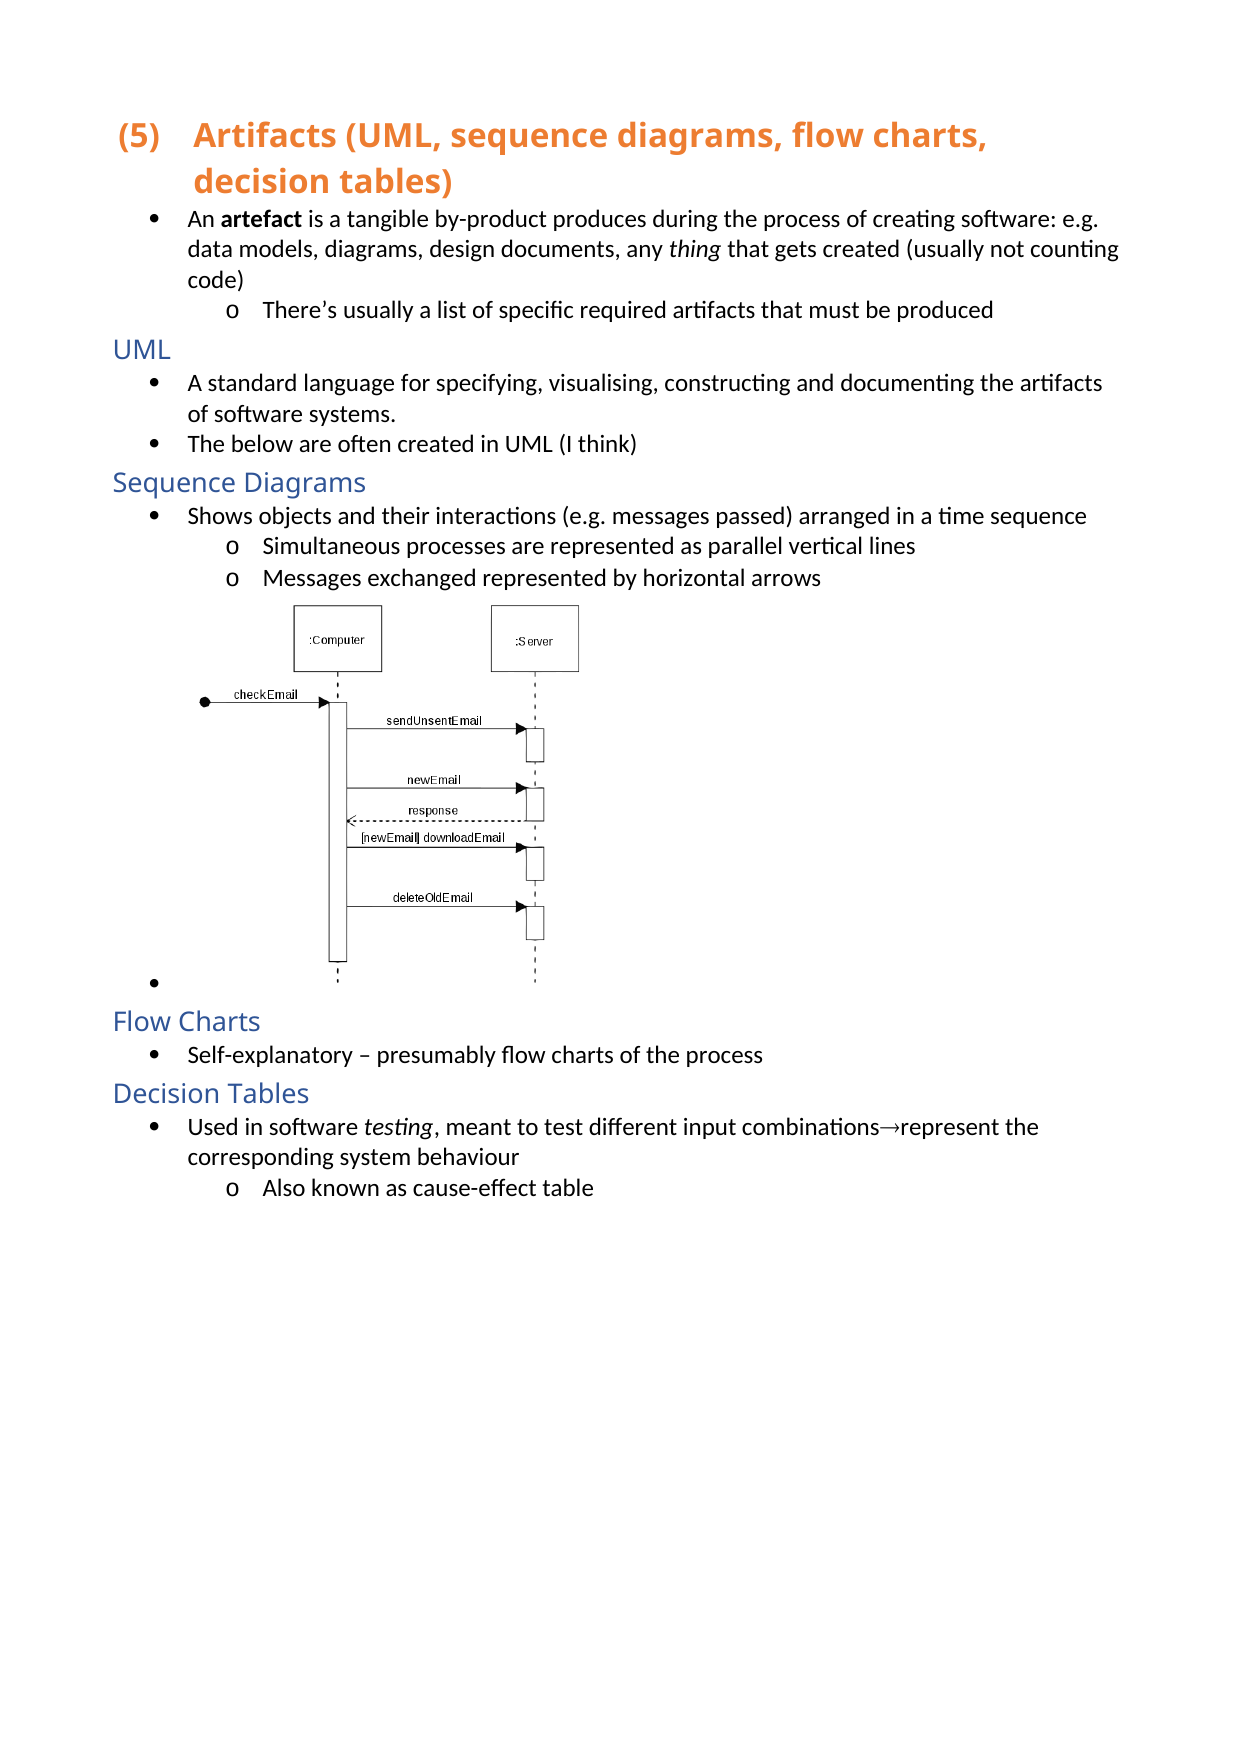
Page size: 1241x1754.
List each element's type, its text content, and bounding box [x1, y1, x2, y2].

list An artefact is a tangible by-product produces during the process of creating software: e.g. data models, diagrams, design documents, any thing that gets created (usually not counting code) [150, 203, 1128, 294]
list The below are often created in UML (I think) [150, 428, 1128, 459]
subtitle UML [112, 331, 1128, 367]
list Used in software testing, meant to test different input combinationsrepresent the corresponding system behaviour [150, 1111, 1128, 1172]
subtitle Decision Tables [112, 1074, 1128, 1111]
list Self-explanatory – presumably flow charts of the process [150, 1039, 1128, 1070]
list A standard language for specifying, visualising, constructing and documenting the artifacts of software systems. [150, 367, 1128, 428]
picture [187, 594, 580, 993]
list Shows objects and their interactions (e.g. messages passed) arranged in a time sequence [150, 500, 1128, 531]
subtitle Sequence Diagrams [112, 463, 1128, 500]
list Messages exchanged represented by horizontal arrows [225, 562, 1128, 594]
list There’s usually a list of specific required artifacts that must be produced [225, 294, 1128, 326]
subtitle Flow Charts [112, 1003, 1128, 1039]
subtitle Artifacts (UML, sequence diagrams, flow charts, decision tables) [118, 112, 1128, 203]
list Simultaneous processes are represented as parallel vertical lines [225, 531, 1128, 562]
list Also known as cause-effect table [225, 1172, 1128, 1204]
